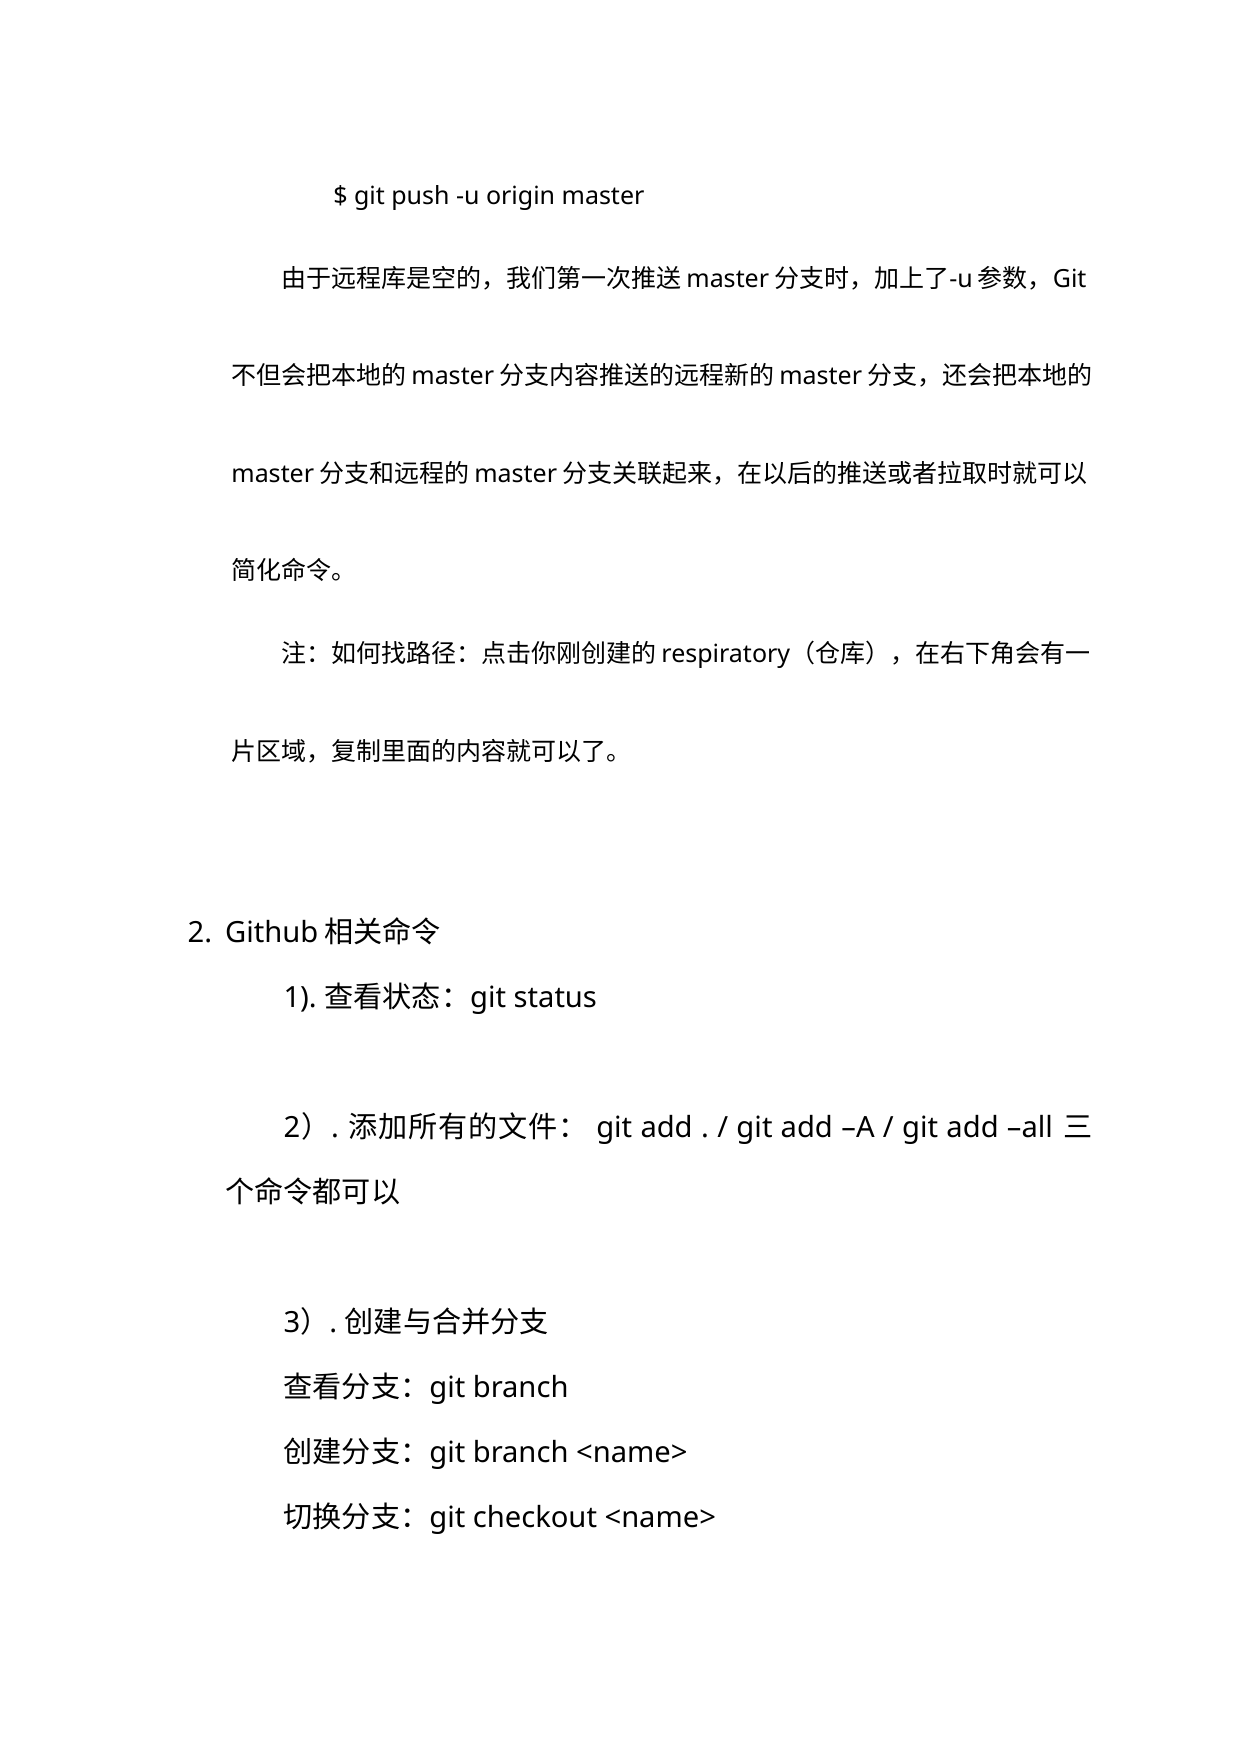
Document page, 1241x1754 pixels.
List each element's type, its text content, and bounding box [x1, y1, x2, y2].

list $ git push -u origin master [231, 162, 1093, 227]
list 切换分支：git checkout <name> [225, 1483, 1093, 1548]
list 由于远程库是空的，我们第一次推送master分支时，加上了-u参数，Git不但会把本地的master分支内容推送的远程新的master分支，还会把本地的master分支和远程的master分支关联起来，在以后的推送或者拉取时就可以简化命令。 [231, 244, 1093, 601]
list 2）. 添加所有的文件： git add . / git add –A / git add –all 三个命令都可以 [225, 1093, 1093, 1223]
list 查看分支：git branch [225, 1353, 1093, 1418]
list 1). 查看状态：git status [225, 963, 1093, 1028]
list 3）. 创建与合并分支 [225, 1288, 1093, 1353]
list 创建分支：git branch <name> [225, 1418, 1093, 1483]
list 注：如何找路径：点击你刚创建的respiratory（仓库），在右下角会有一片区域，复制里面的内容就可以了。 [231, 619, 1093, 782]
list Github相关命令 [187, 898, 1093, 963]
